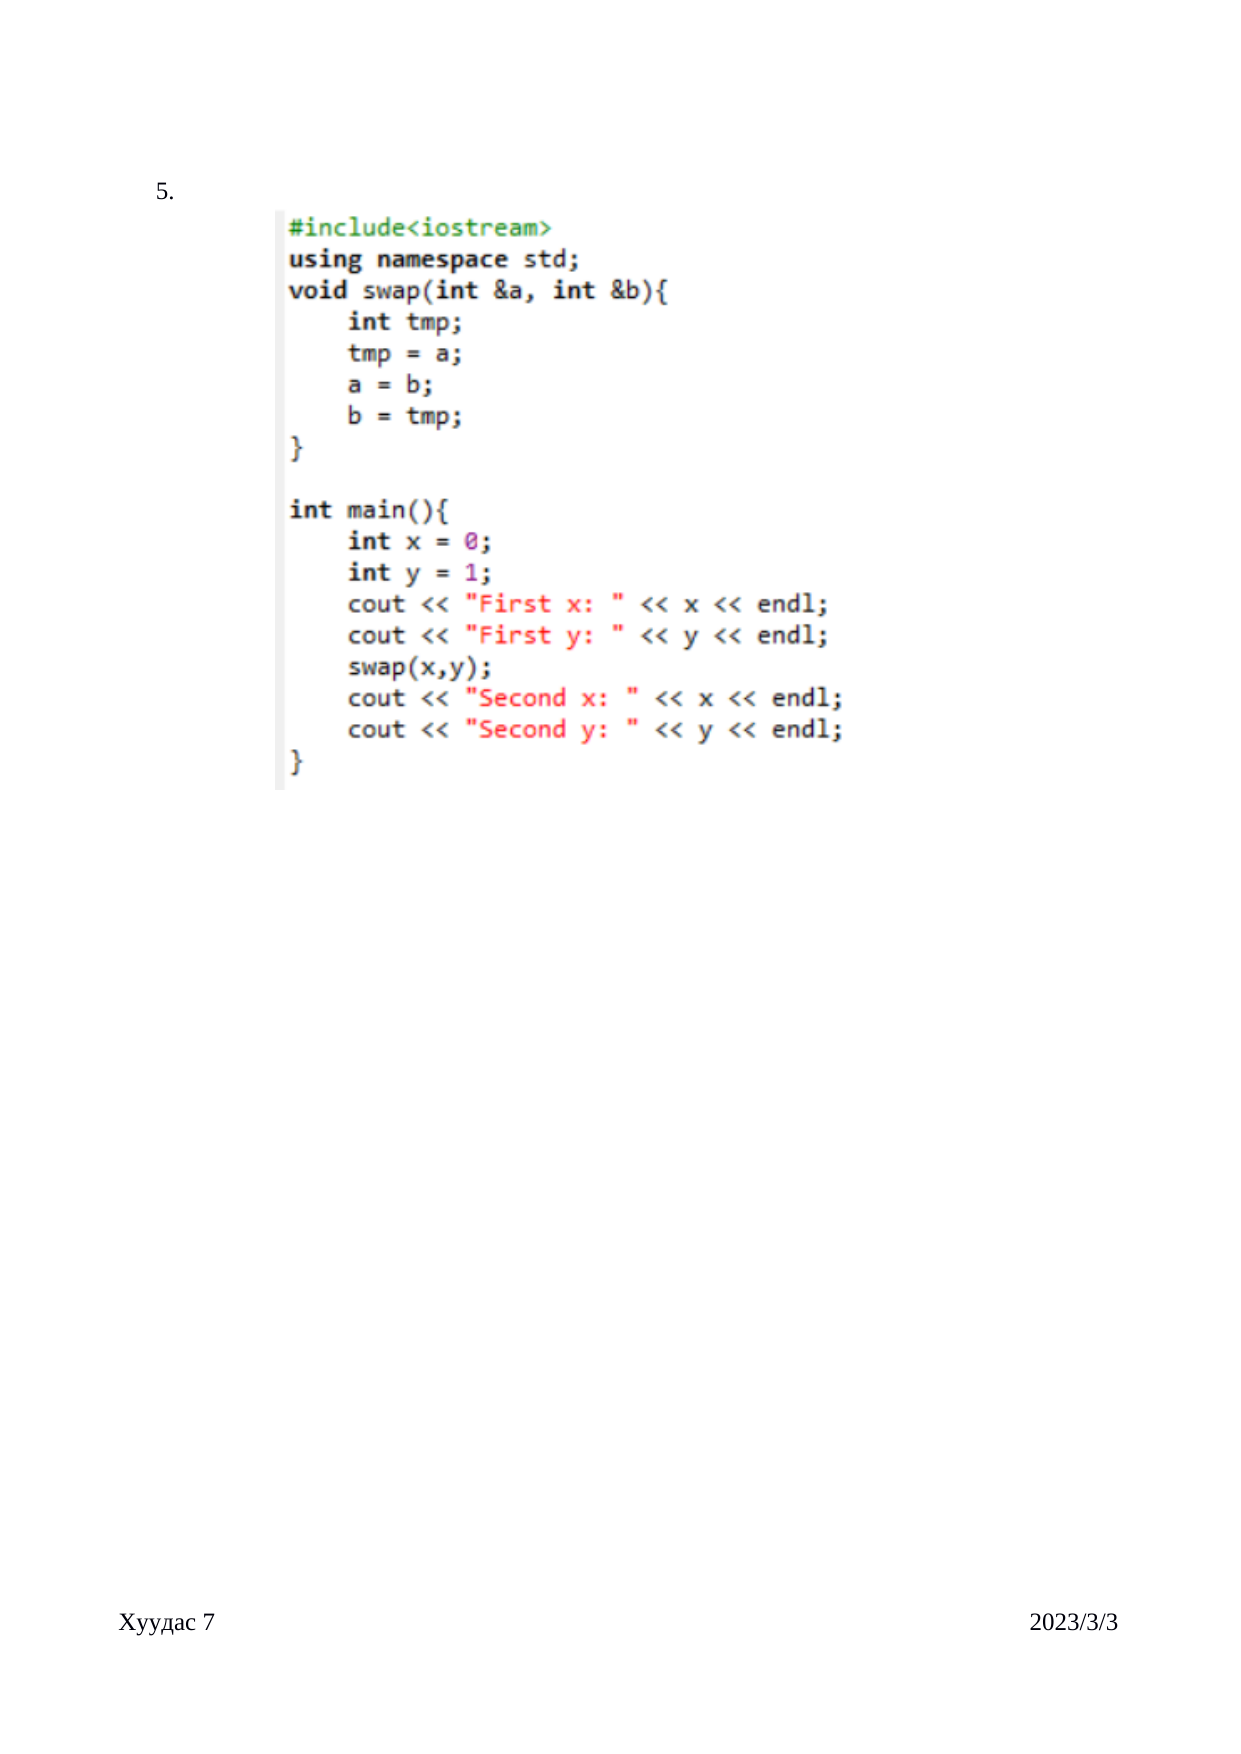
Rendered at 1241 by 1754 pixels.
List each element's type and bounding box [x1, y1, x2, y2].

picture [275, 205, 1040, 790]
